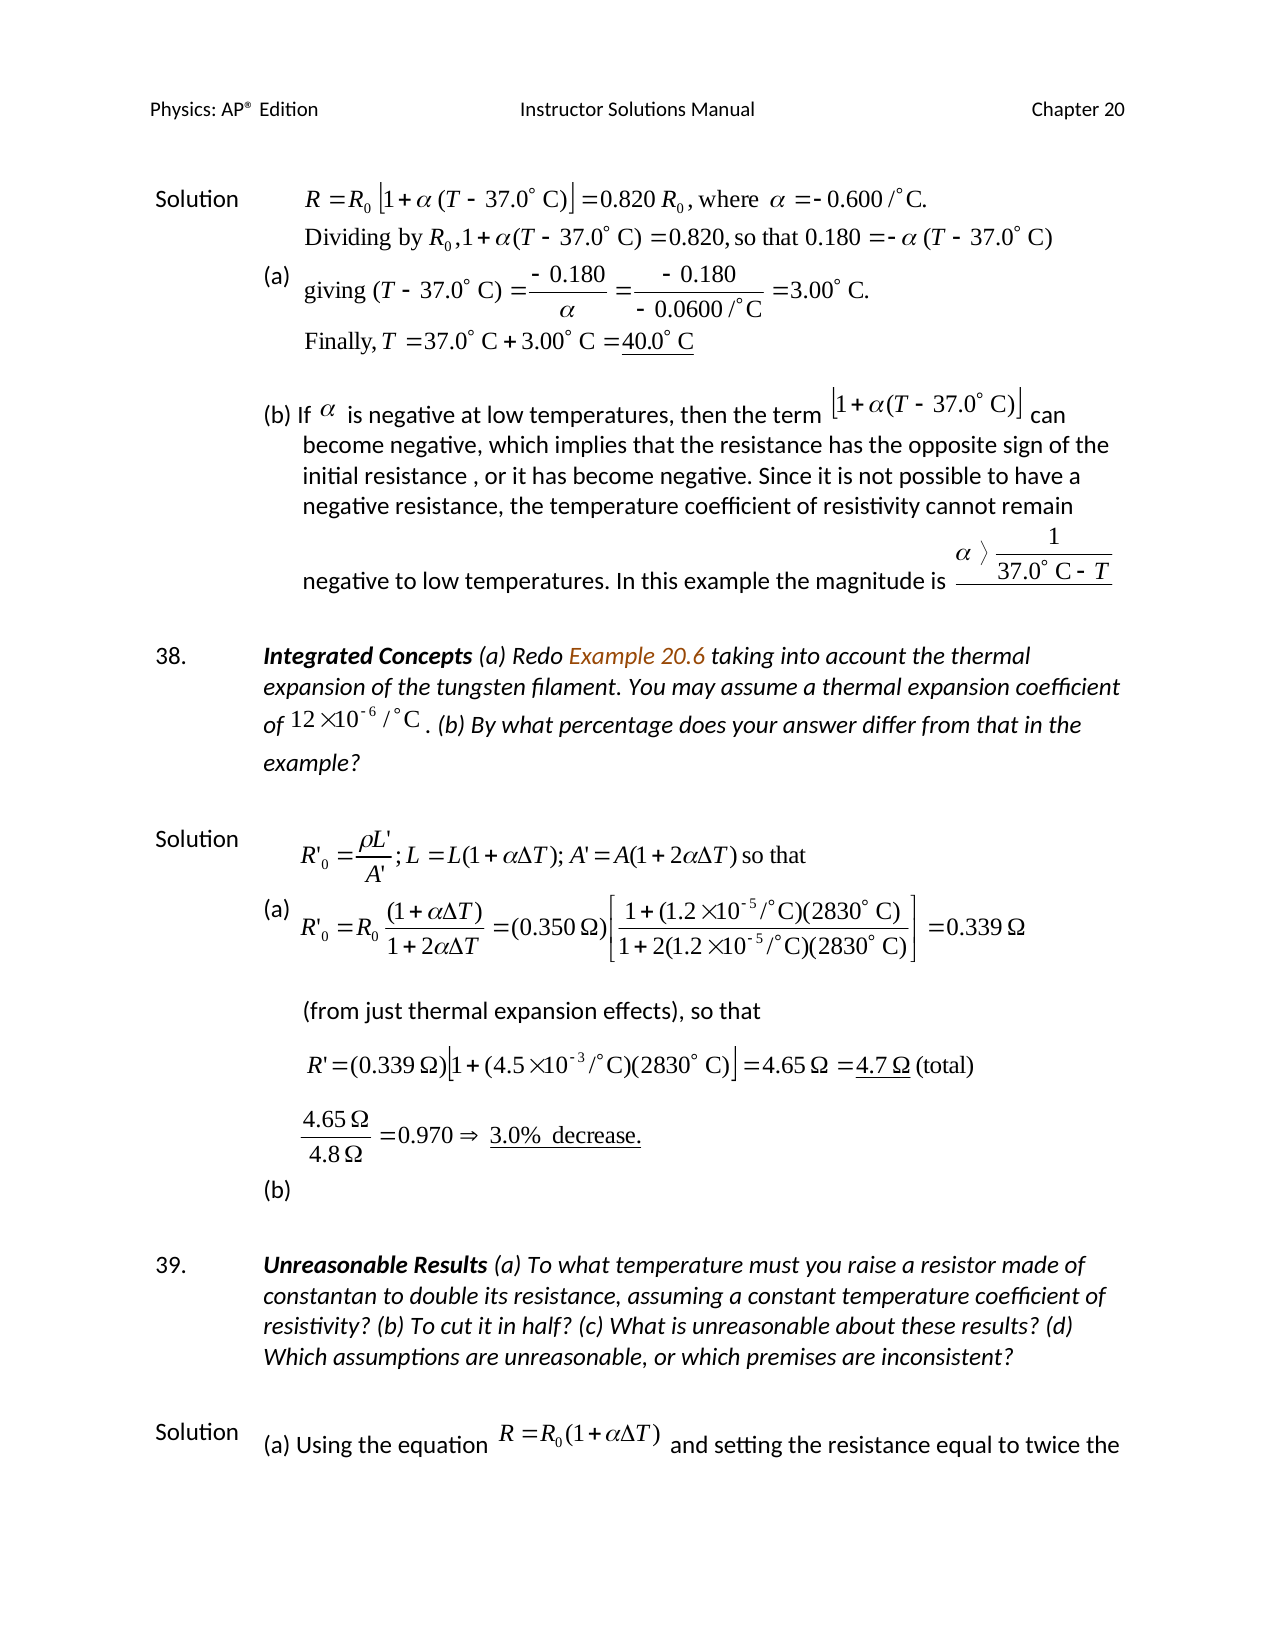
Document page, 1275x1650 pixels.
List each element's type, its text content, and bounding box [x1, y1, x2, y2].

table_cell Solution [143, 790, 251, 1217]
table_cell Integrated Concepts (a) Redo Example 20.6 taking into account the thermal expansion of the tungsten filament. You may assume a thermal expansion coefficient of . (b) By what percentage does your answer differ from that in the example? [251, 607, 1146, 790]
table_cell (a) (b) If is negative at low temperatures, then the term can become negative, which implies that the resistance has the opposite sign of the initial resistance , or it has become negative. Since it is not possible to have a negative resistance, the temperature coefficient of resistivity cannot remain negative to low temperatures. In this example the magnitude is [251, 150, 1146, 607]
table_cell Unreasonable Results (a) To what temperature must you raise a resistor made of constantan to double its resistance, assuming a constant temperature coefficient of resistivity? (b) To cut it in half? (c) What is unreasonable about these results? (d) Which assumptions are unreasonable, or which premises are inconsistent? [251, 1217, 1146, 1383]
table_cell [251, 1384, 1146, 1472]
table_cell (a) (from just thermal expansion effects), so that (b) [251, 790, 1146, 1217]
table_cell 39. [143, 1217, 251, 1383]
table_cell Solution [143, 150, 251, 607]
table_cell Solution [143, 1384, 251, 1472]
table_cell 38. [143, 607, 251, 790]
